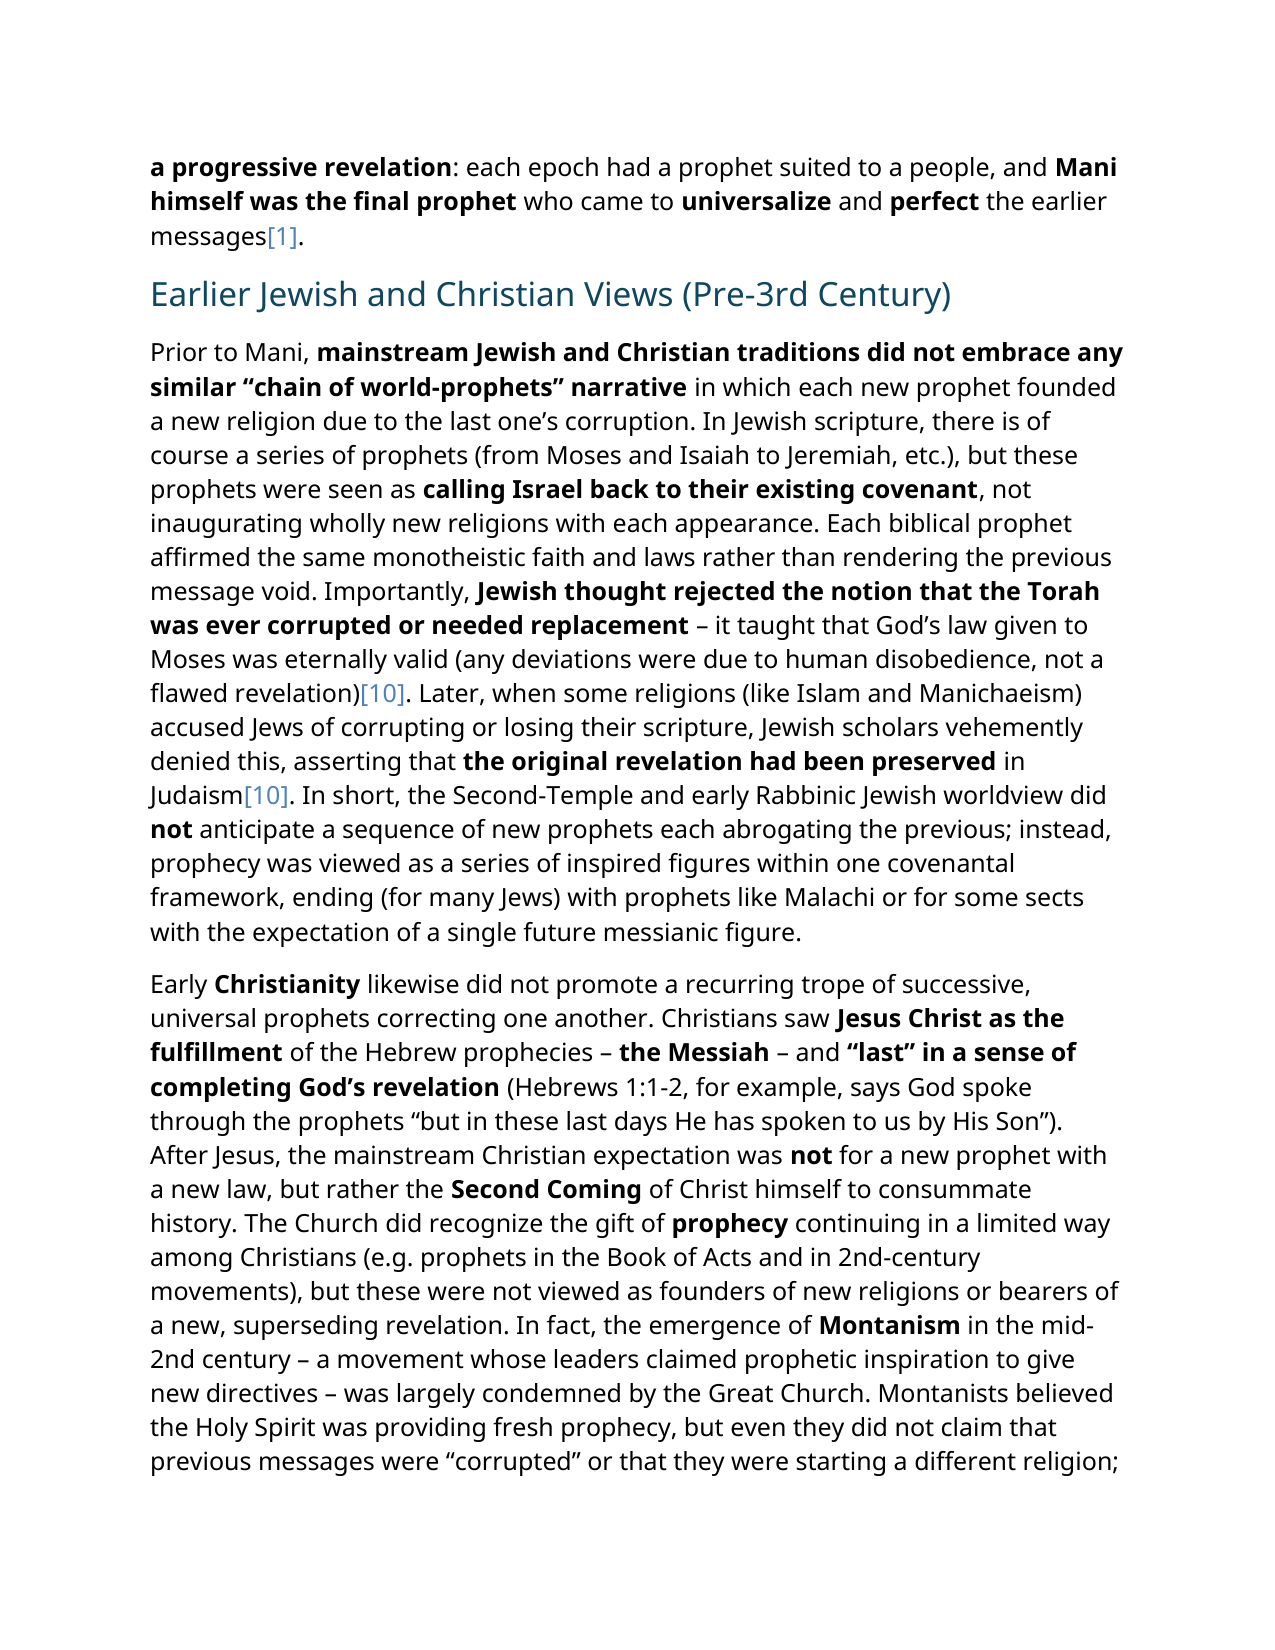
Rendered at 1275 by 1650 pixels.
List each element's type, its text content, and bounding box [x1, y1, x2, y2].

text Prior to Mani, mainstream Jewish and Christian traditions did not embrace any similar “chain of world-prophets” narrative in which each new prophet founded a new religion due to the last one’s corruption. In Jewish scripture, there is of course a series of prophets (from Moses and Isaiah to Jeremiah, etc.), but these prophets were seen as calling Israel back to their existing covenant, not inaugurating wholly new religions with each appearance. Each biblical prophet affirmed the same monotheistic faith and laws rather than rendering the previous message void. Importantly, Jewish thought rejected the notion that the Torah was ever corrupted or needed replacement – it taught that God’s law given to Moses was eternally valid (any deviations were due to human disobedience, not a flawed revelation)[10]. Later, when some religions (like Islam and Manichaeism) accused Jews of corrupting or losing their scripture, Jewish scholars vehemently denied this, asserting that the original revelation had been preserved in Judaism[10]. In short, the Second-Temple and early Rabbinic Jewish worldview did not anticipate a sequence of new prophets each abrogating the previous; instead, prophecy was viewed as a series of inspired figures within one covenantal framework, ending (for many Jews) with prophets like Malachi or for some sects with the expectation of a single future messianic figure. [150, 335, 1125, 948]
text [150, 967, 1125, 1478]
subtitle Earlier Jewish and Christian Views (Pre-3rd Century) [150, 271, 1125, 316]
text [150, 150, 1125, 252]
